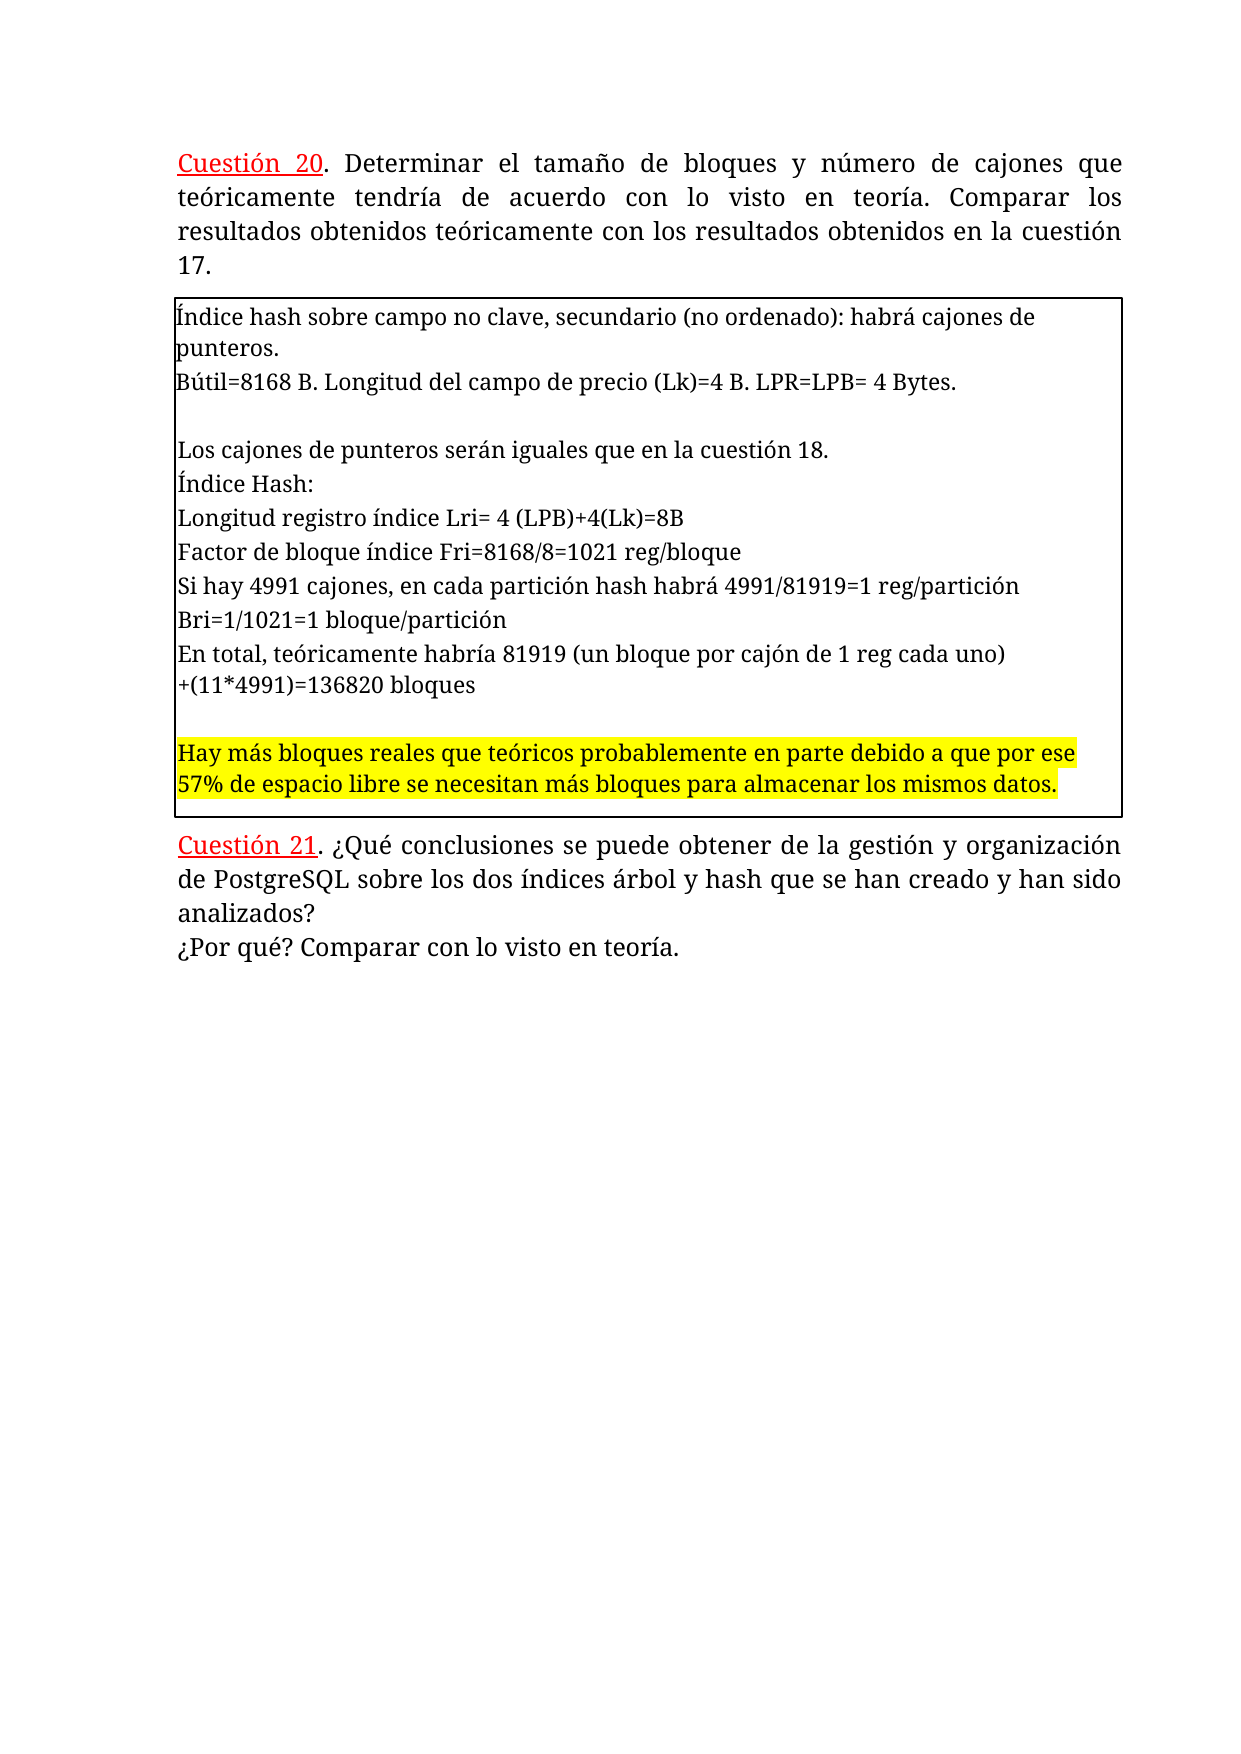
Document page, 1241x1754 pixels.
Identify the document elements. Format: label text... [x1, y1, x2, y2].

text Cuestión 21. ¿Qué conclusiones se puede obtener de la gestión y organización de PostgreSQL sobre los dos índices árbol y hash que se han creado y han sido analizados? [177, 306, 1121, 816]
text Cuestión 21. ¿Qué conclusiones se puede obtener de la gestión y organización de PostgreSQL sobre los dos índices árbol y hash que se han creado y han sido analizados? [177, 818, 1122, 929]
text Cuestión 20. Determinar el tamaño de bloques y número de cajones que teóricamente tendría de acuerdo con lo visto en teoría. Comparar los resultados obtenidos teóricamente con los resultados obtenidos en la cuestión 17. [177, 146, 1123, 282]
text ¿Por qué? Comparar con lo visto en teoría. [177, 930, 1137, 964]
